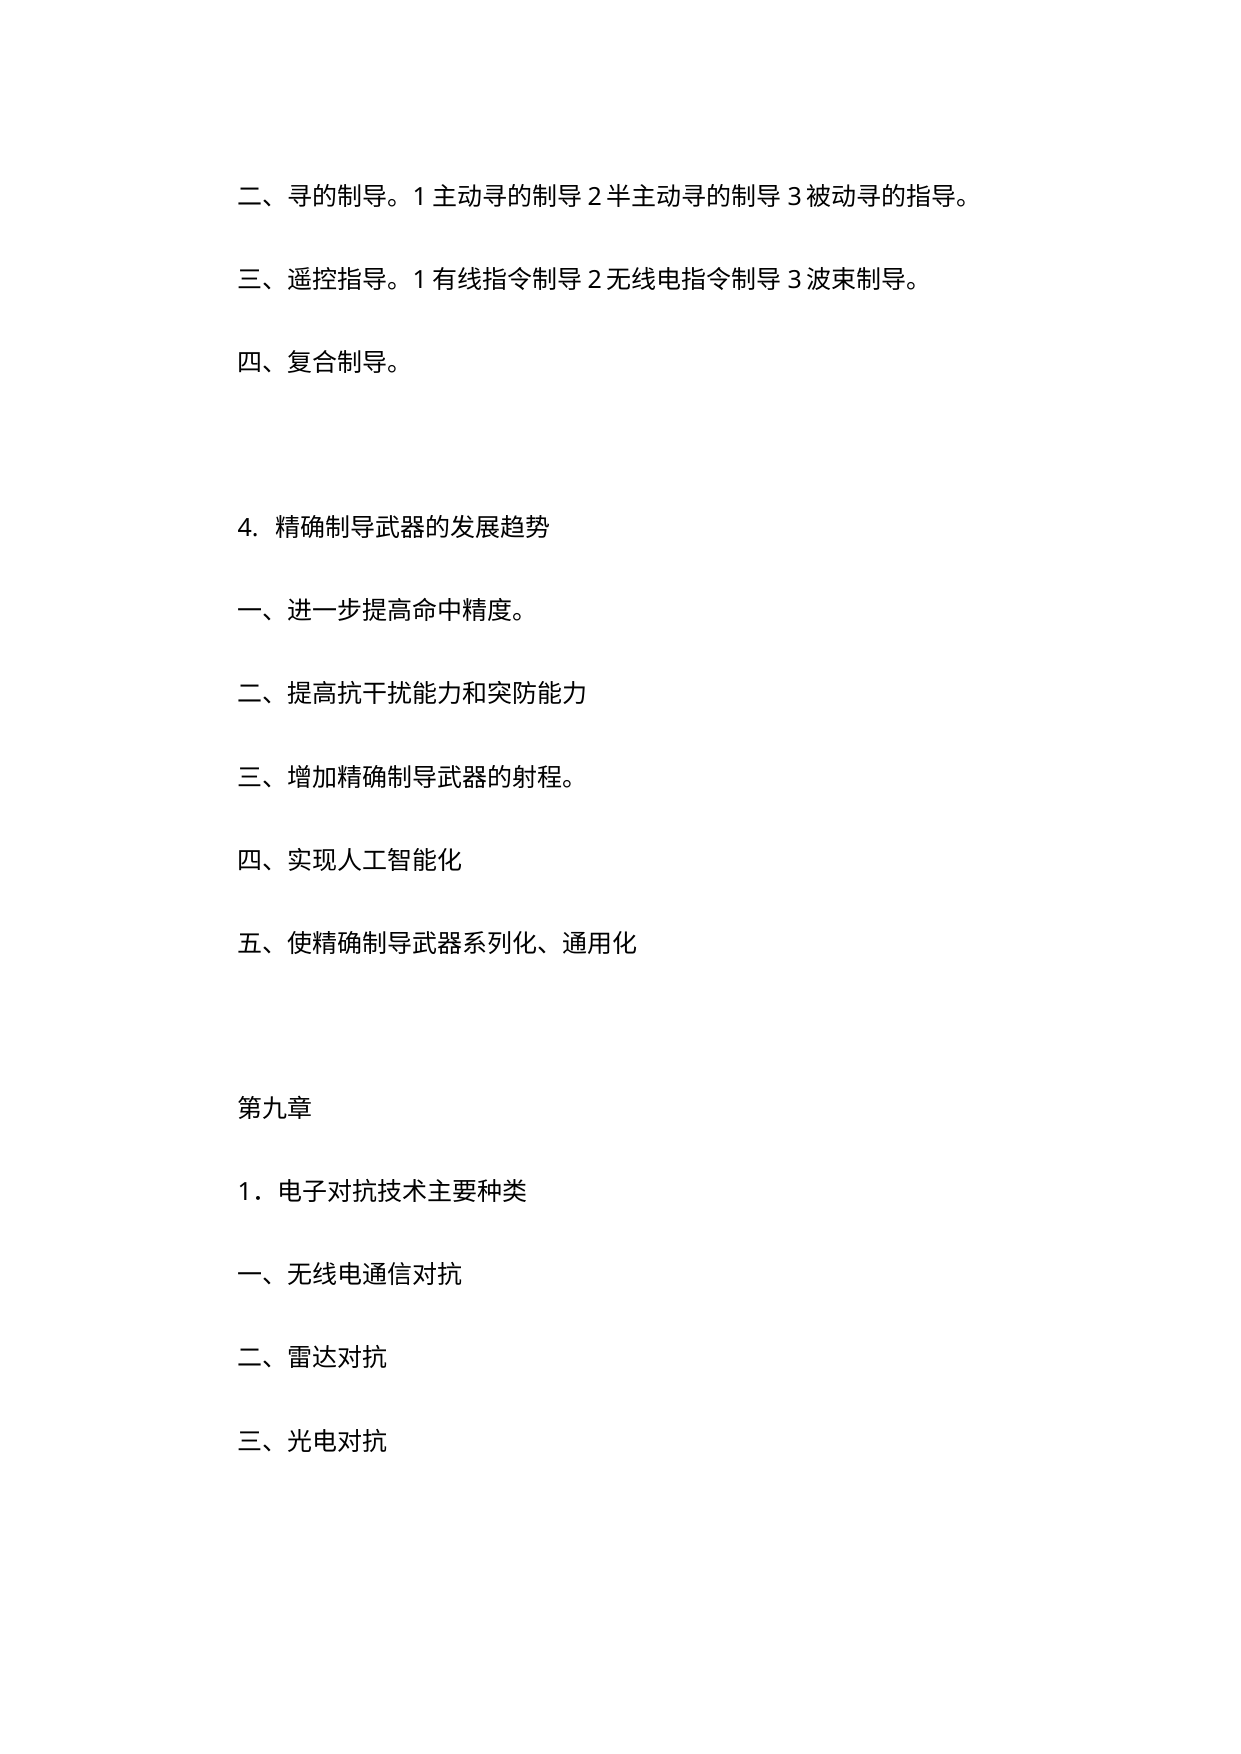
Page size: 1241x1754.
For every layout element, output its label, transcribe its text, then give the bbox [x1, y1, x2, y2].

text 二、提高抗干扰能力和突防能力 [187, 659, 1053, 724]
text 五、使精确制导武器系列化、通用化 [187, 909, 1053, 974]
text 三、增加精确制导武器的射程。 [187, 743, 1053, 808]
text 四、实现人工智能化 [187, 826, 1053, 891]
text 三、遥控指导。1有线指令制导 2无线电指令制导 3波束制导。 [187, 245, 1053, 310]
text 一、进一步提高命中精度。 [187, 576, 1053, 641]
list 精确制导武器的发展趋势 [187, 493, 1053, 558]
text 二、寻的制导。1主动寻的制导 2半主动寻的制导 3被动寻的指导。 [187, 162, 1053, 227]
text 三、光电对抗 [187, 1407, 1053, 1472]
text 1．电子对抗技术主要种类 [187, 1157, 1053, 1222]
text 四、复合制导。 [187, 328, 1053, 393]
text 第九章 [187, 1074, 1053, 1139]
text 一、无线电通信对抗 [187, 1240, 1053, 1305]
text 二、雷达对抗 [187, 1323, 1053, 1388]
